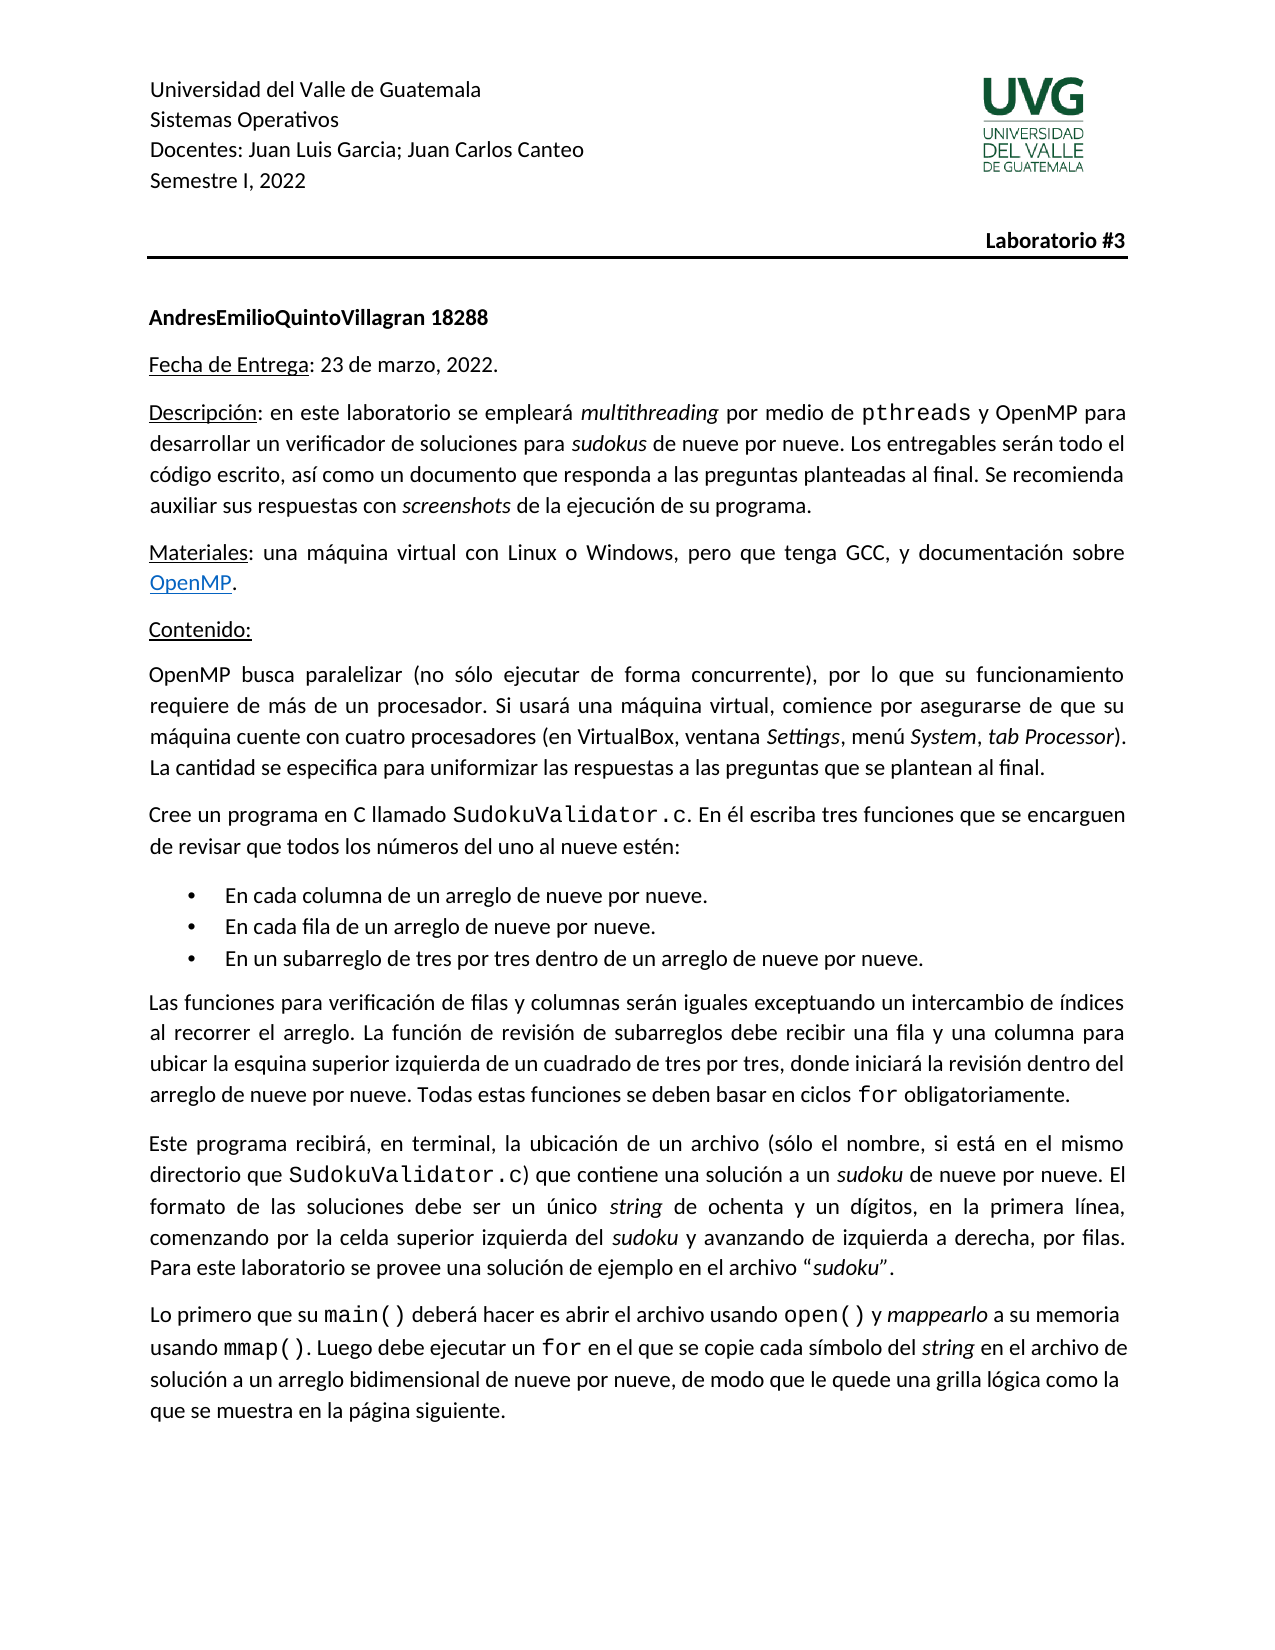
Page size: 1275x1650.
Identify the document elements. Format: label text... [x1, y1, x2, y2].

text Lo primero que su main() deberá hacer es abrir el archivo usando open() y mappearlo a su memoria usando mmap(). Luego debe ejecutar un for en el que se copie cada símbolo del string en el archivo de solución a un arreglo bidimensional de nueve por nueve, de modo que le quede una grilla lógica como la que se muestra en la página siguiente. [150, 1301, 1130, 1424]
text Descripción: en este laboratorio se empleará multithreading por medio de pthreads y OpenMP para desarrollar un verificador de soluciones para sudokus de nueve por nueve. Los entregables serán todo el código escrito, así como un documento que responda a las preguntas planteadas al final. Se recomienda auxiliar sus respuestas con screenshots de la ejecución de su programa. [148, 398, 1127, 519]
text Cree un programa en C llamado SudokuValidator.c. En él escriba tres funciones que se encarguen de revisar que todos los números del uno al nueve estén: [148, 800, 1127, 860]
list En un subarreglo de tres por tres dentro de un arreglo de nueve por nueve. [187, 944, 1127, 972]
text Materiales: una máquina virtual con Linux o Windows, pero que tenga GCC, y documentación sobre OpenMP. [148, 538, 1127, 597]
text OpenMP busca paralelizar (no sólo ejecutar de forma concurrente), por lo que su funcionamiento requiere de más de un procesador. Si usará una máquina virtual, comience por asegurarse de que su máquina cuente con cuatro procesadores (en VirtualBox, ventana Settings, menú System, tab Processor). La cantidad se especifica para uniformizar las respuestas a las preguntas que se plantean al final. [148, 660, 1127, 781]
picture [982, 76, 1084, 172]
text Las funciones para verificación de filas y columnas serán iguales exceptuando un intercambio de índices al recorrer el arreglo. La función de revisión de subarreglos debe recibir una fila y una columna para ubicar la esquina superior izquierda de un cuadrado de tres por tres, donde iniciará la revisión dentro del arreglo de nueve por nueve. Todas estas funciones se deben basar en ciclos for obligatoriamente. [148, 988, 1127, 1109]
list En cada columna de un arreglo de nueve por nueve. [187, 881, 1127, 909]
text Este programa recibirá, en terminal, la ubicación de un archivo (sólo el nombre, si está en el mismo directorio que SudokuValidator.c) que contiene una solución a un sudoku de nueve por nueve. El formato de las soluciones debe ser un único string de ochenta y un dígitos, en la primera línea, comenzando por la celda superior izquierda del sudoku y avanzando de izquierda a derecha, por filas. Para este laboratorio se provee una solución de ejemplo en el archivo “sudoku”. [148, 1129, 1127, 1281]
text Laboratorio #3 [150, 226, 1125, 254]
text Contenido: [148, 615, 1130, 643]
list En cada fila de un arreglo de nueve por nueve. [187, 912, 1127, 941]
text Fecha de Entrega: 23 de marzo, 2022. [148, 351, 1127, 379]
text AndresEmilioQuintoVillagran 18288 [148, 303, 1127, 332]
